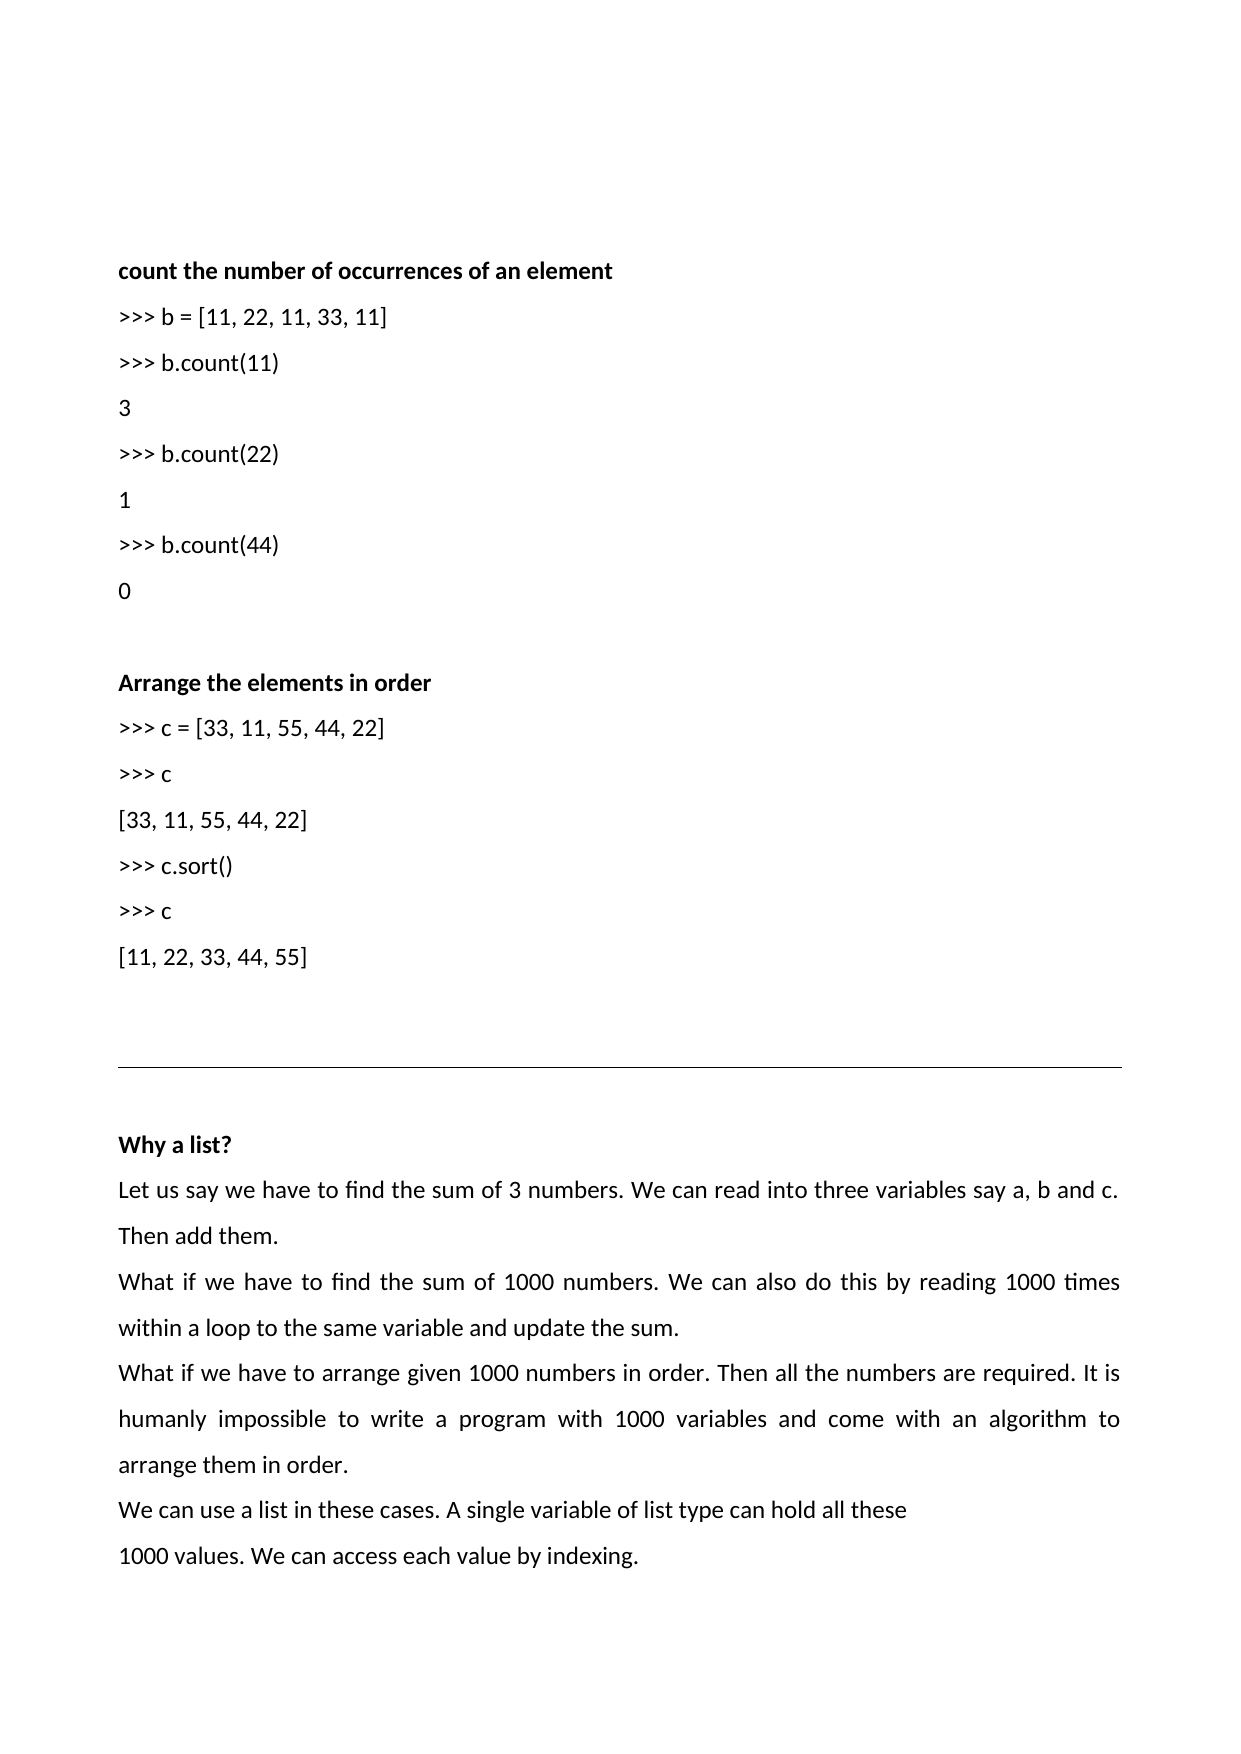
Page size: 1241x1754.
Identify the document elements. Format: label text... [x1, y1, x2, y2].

text What if we have to find the sum of 1000 numbers. We can also do this by reading 1000 times within a loop to the same variable and update the sum. [118, 1266, 1122, 1342]
text Let us say we have to find the sum of 3 numbers. We can read into three variables say a, b and c. Then add them. [118, 1174, 1122, 1251]
text >>> c.sort() [118, 850, 1122, 880]
text What if we have to arrange given 1000 numbers in order. Then all the numbers are required. It is humanly impossible to write a program with 1000 variables and come with an algorithm to arrange them in order. [118, 1357, 1122, 1479]
text >>> c [118, 896, 1122, 926]
text 3 [118, 392, 1122, 423]
text 1000 values. We can access each value by indexing. [118, 1540, 1122, 1571]
text >>> b = [11, 22, 11, 33, 11] [118, 301, 1122, 332]
text >>> b.count(11) [118, 347, 1122, 377]
text >>> b.count(44) [118, 530, 1122, 560]
text Why a list? [118, 1129, 1122, 1159]
text count the number of occurrences of an element [118, 255, 1122, 286]
text >>> c = [33, 11, 55, 44, 22] [118, 713, 1122, 743]
text Arrange the elements in order [118, 667, 1122, 697]
text 1 [118, 484, 1122, 514]
text >>> c [118, 758, 1122, 789]
text [33, 11, 55, 44, 22] [118, 804, 1122, 834]
text 0 [118, 575, 1122, 606]
text We can use a list in these cases. A single variable of list type can hold all these [118, 1495, 1122, 1525]
text [11, 22, 33, 44, 55] [118, 941, 1122, 972]
text >>> b.count(22) [118, 438, 1122, 469]
